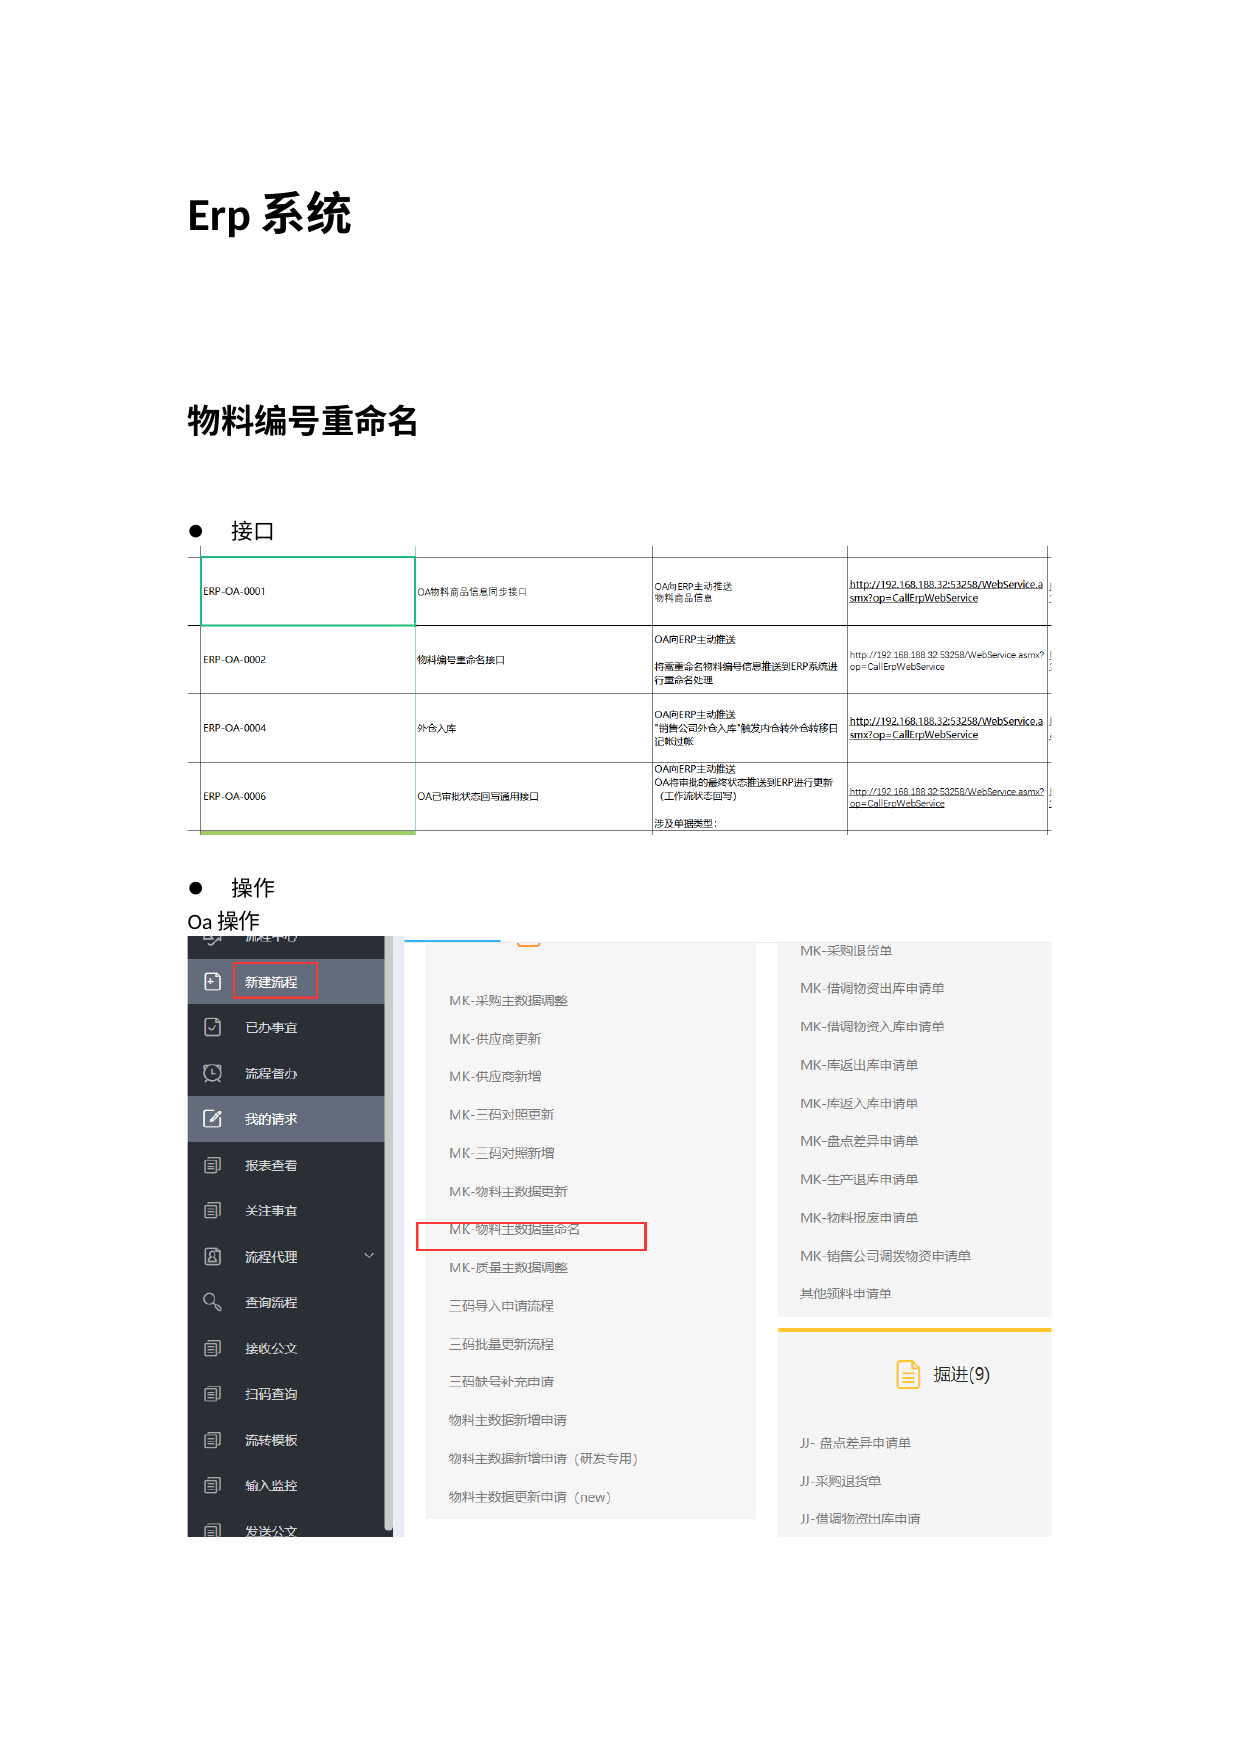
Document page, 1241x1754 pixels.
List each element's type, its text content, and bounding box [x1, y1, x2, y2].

list Oa操作 [187, 903, 1053, 936]
list 接口 [187, 513, 1053, 546]
list 操作 [187, 871, 1053, 903]
subtitle Erp系统 [187, 162, 1053, 259]
picture [187, 936, 1052, 1537]
picture [187, 546, 1052, 835]
subtitle 物料编号重命名 [187, 387, 1053, 452]
